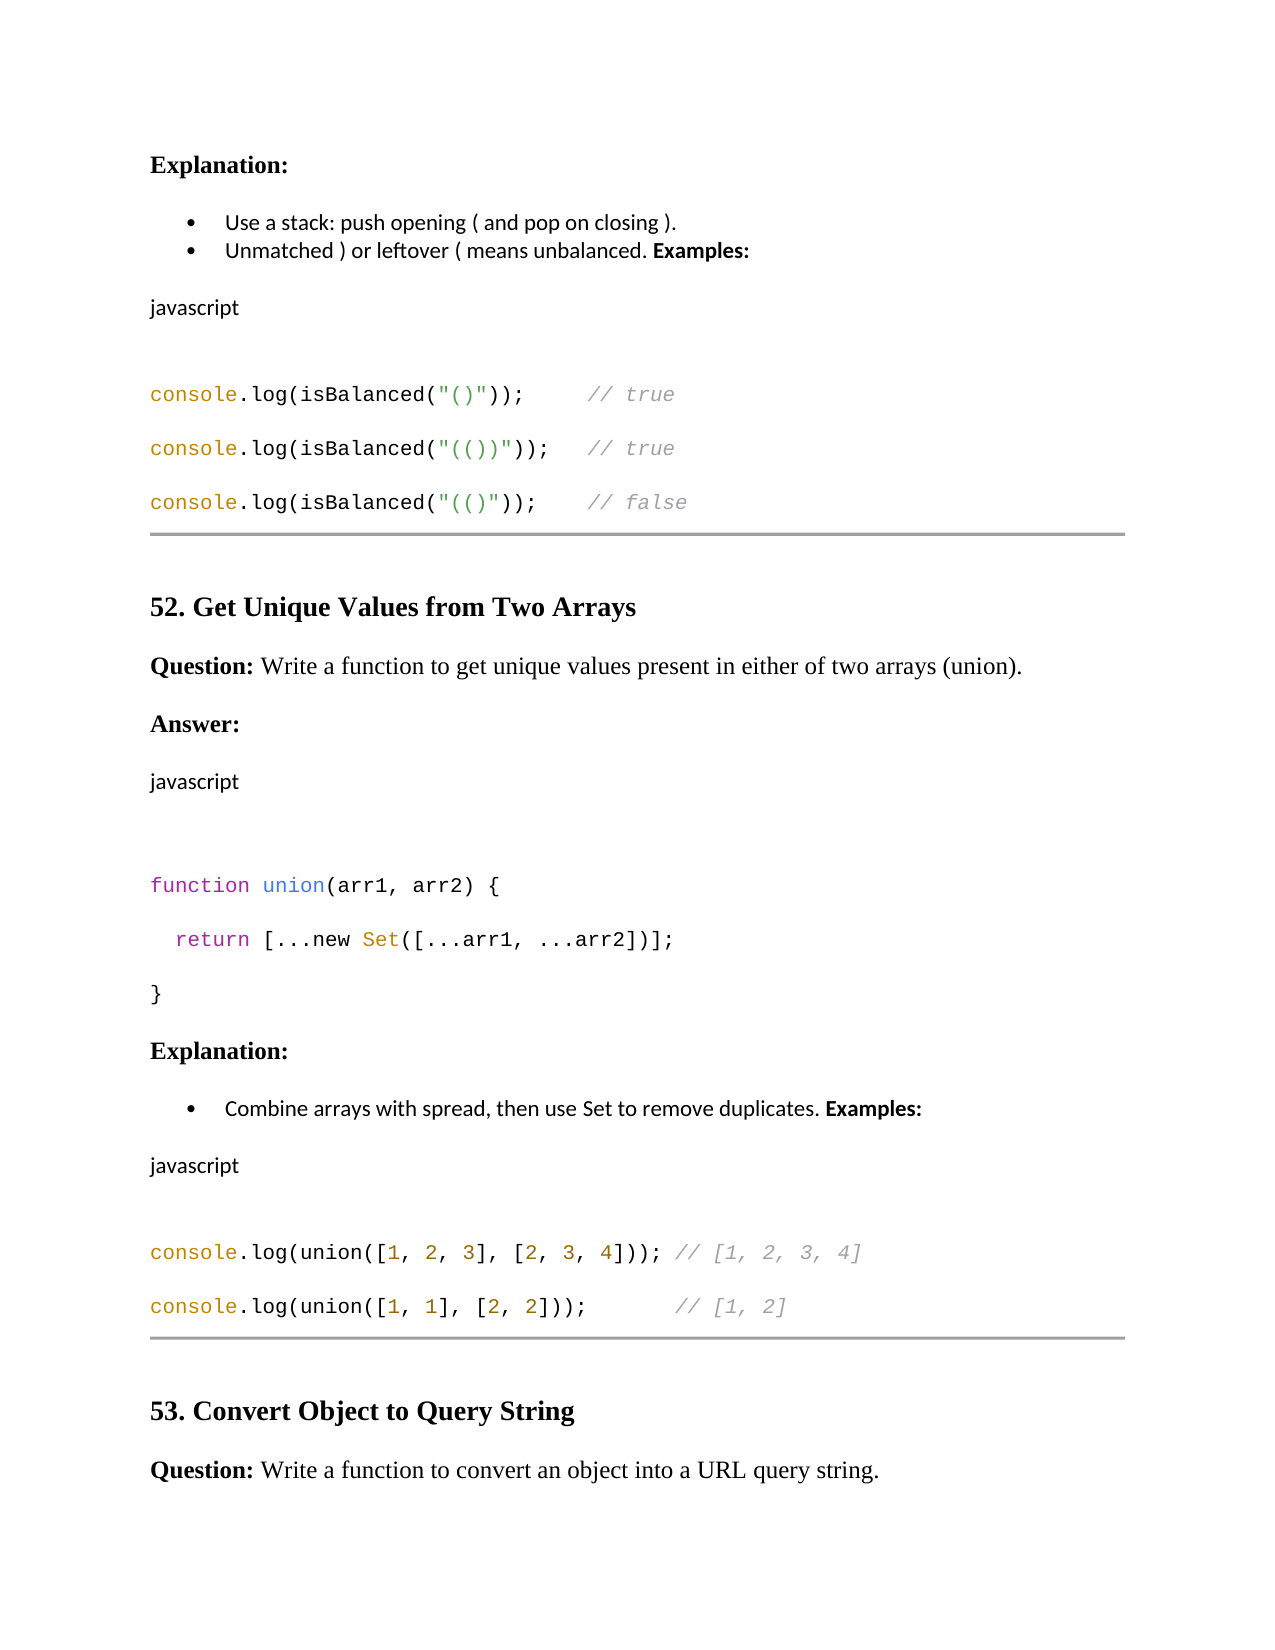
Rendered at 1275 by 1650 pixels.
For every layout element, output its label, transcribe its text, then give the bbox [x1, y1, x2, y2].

text Answer: [150, 709, 1125, 738]
text } [150, 969, 1125, 1007]
text console.log(isBalanced("(()")); // false [150, 478, 1125, 516]
text Explanation: [150, 1036, 1125, 1065]
text return [...new Set([...arr1, ...arr2])]; [150, 915, 1125, 953]
text Explanation: [150, 150, 1125, 179]
list Use a stack: push opening ( and pop on closing ). [187, 208, 1125, 236]
list Combine arrays with spread, then use Set to remove duplicates. Examples: [187, 1094, 1125, 1122]
text console.log(union([1, 2, 3], [2, 3, 4])); // [1, 2, 3, 4] [150, 1228, 1125, 1266]
text javascript [150, 1151, 1125, 1179]
text javascript [150, 293, 1125, 321]
text console.log(union([1, 1], [2, 2])); // [1, 2] [150, 1282, 1125, 1320]
text javascript [150, 767, 1125, 795]
text Question: Write a function to get unique values present in either of two arrays (union). [150, 651, 1125, 680]
text console.log(isBalanced("(())")); // true [150, 424, 1125, 462]
text console.log(isBalanced("()")); // true [150, 370, 1125, 408]
subtitle 53. Convert Object to Query String [150, 1394, 1125, 1426]
text Question: Write a function to convert an object into a URL query string. [150, 1455, 1125, 1484]
text function union(arr1, arr2) { [150, 861, 1125, 898]
subtitle 52. Get Unique Values from Two Arrays [150, 590, 1125, 622]
list Unmatched ) or leftover ( means unbalanced. Examples: [187, 236, 1125, 264]
